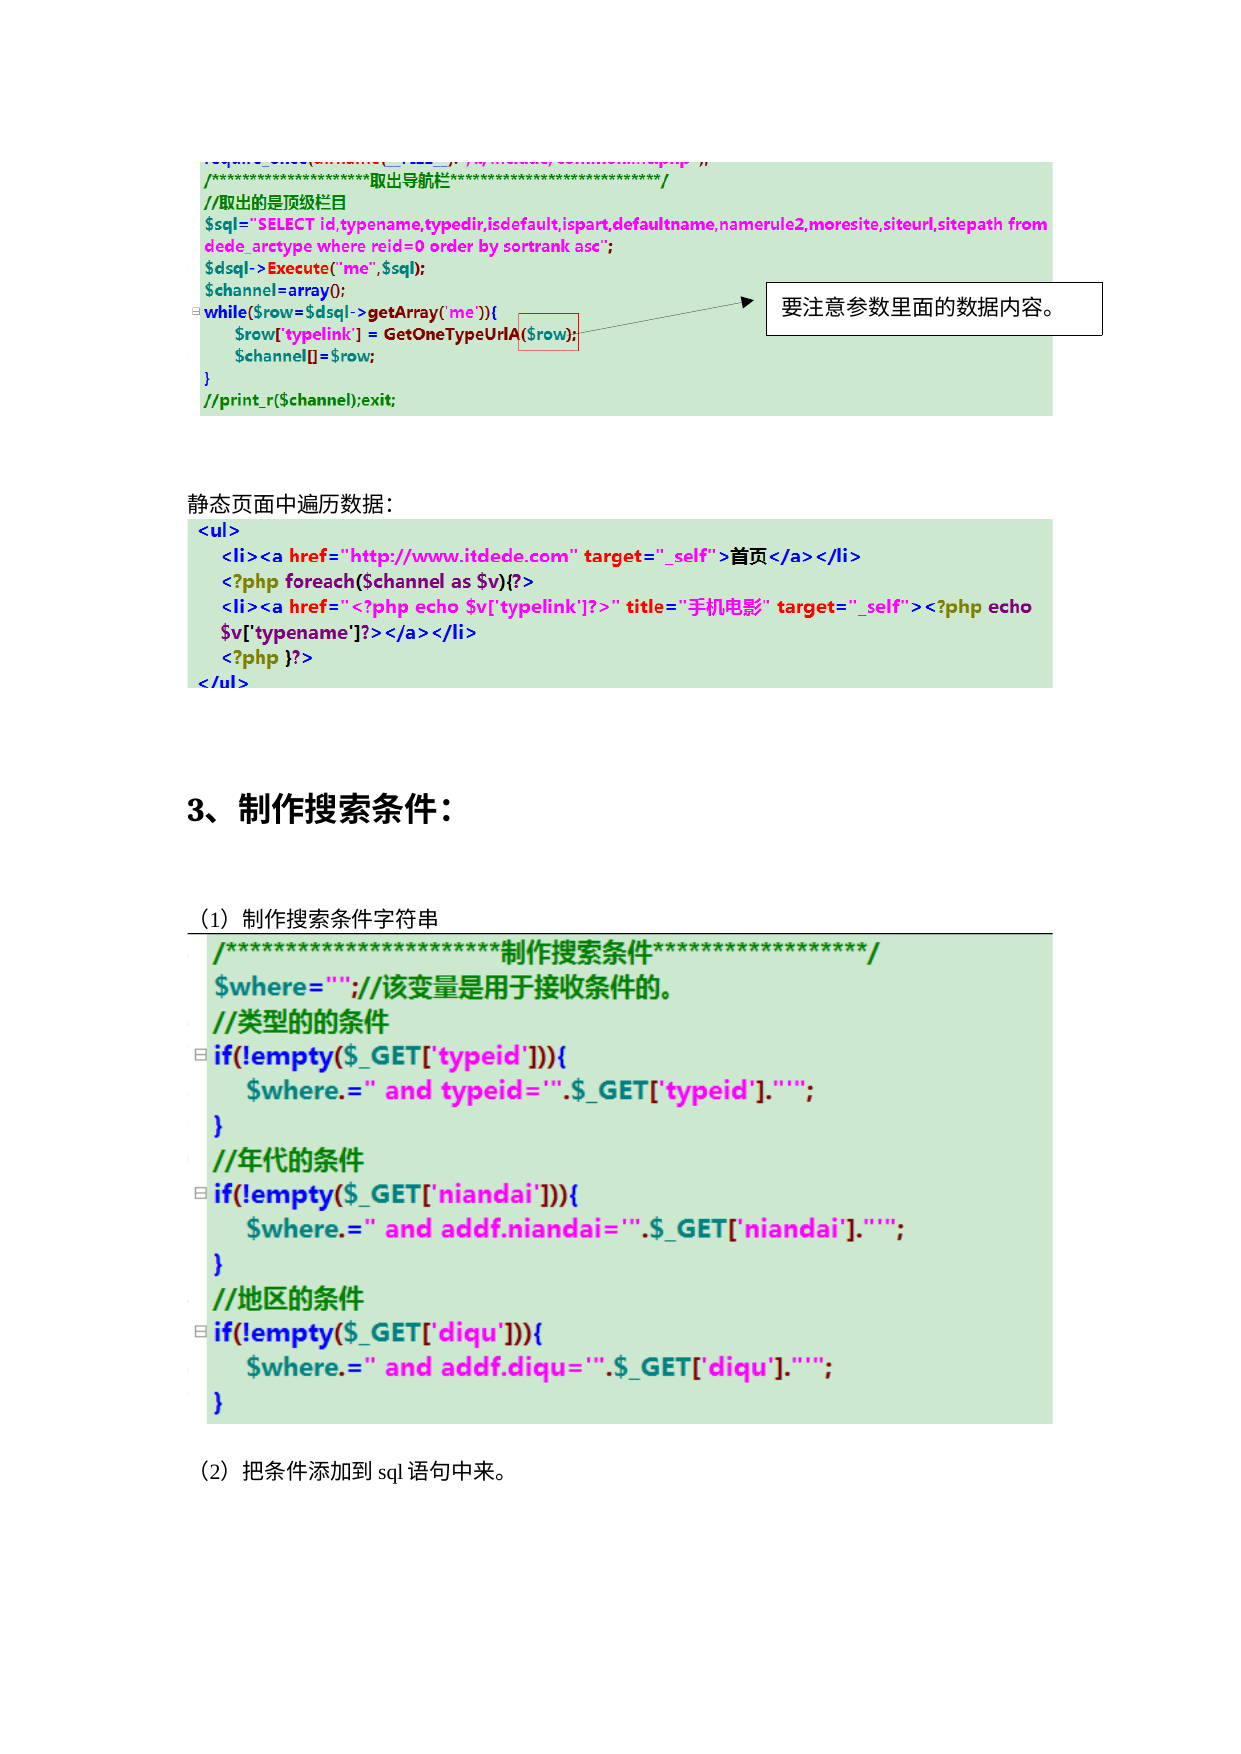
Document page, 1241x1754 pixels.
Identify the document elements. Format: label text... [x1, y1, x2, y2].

picture [187, 162, 1053, 416]
text （1）制作搜索条件字符串 [187, 901, 1053, 933]
text （2）把条件添加到sql语句中来。 [187, 1454, 1053, 1486]
picture [187, 933, 1053, 1424]
text 静态页面中遍历数据： [187, 487, 1053, 519]
subtitle 3、制作搜索条件： [187, 774, 1053, 839]
picture [187, 519, 1053, 688]
